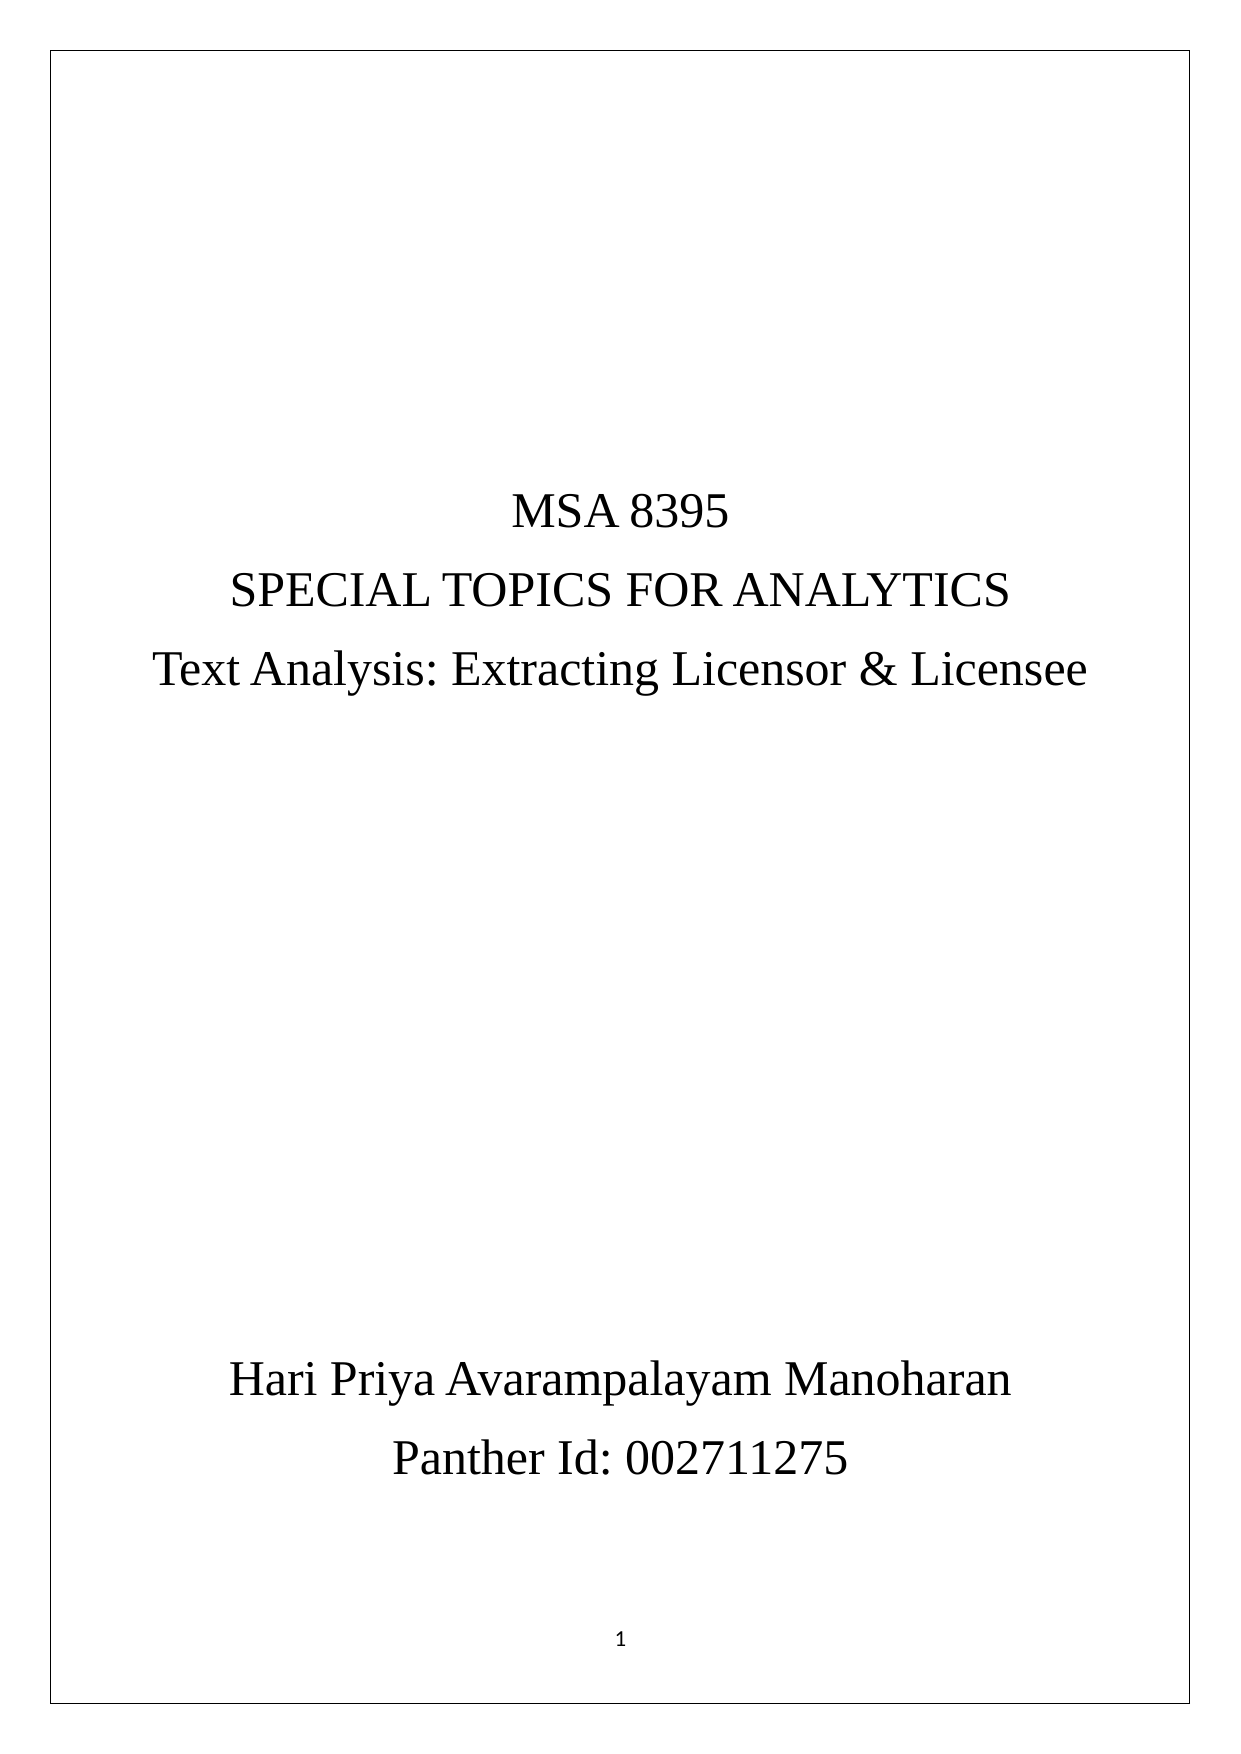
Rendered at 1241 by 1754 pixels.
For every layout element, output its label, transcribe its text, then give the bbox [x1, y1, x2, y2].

text SPECIAL TOPICS FOR ANALYTICS [75, 560, 1165, 617]
text Panther Id: 002711275 [75, 1427, 1165, 1485]
text Text Analysis: Extracting Licensor & Licensee [75, 638, 1165, 696]
text MSA 8395 [75, 481, 1165, 538]
text Hari Priya Avarampalayam Manoharan [75, 1349, 1165, 1406]
